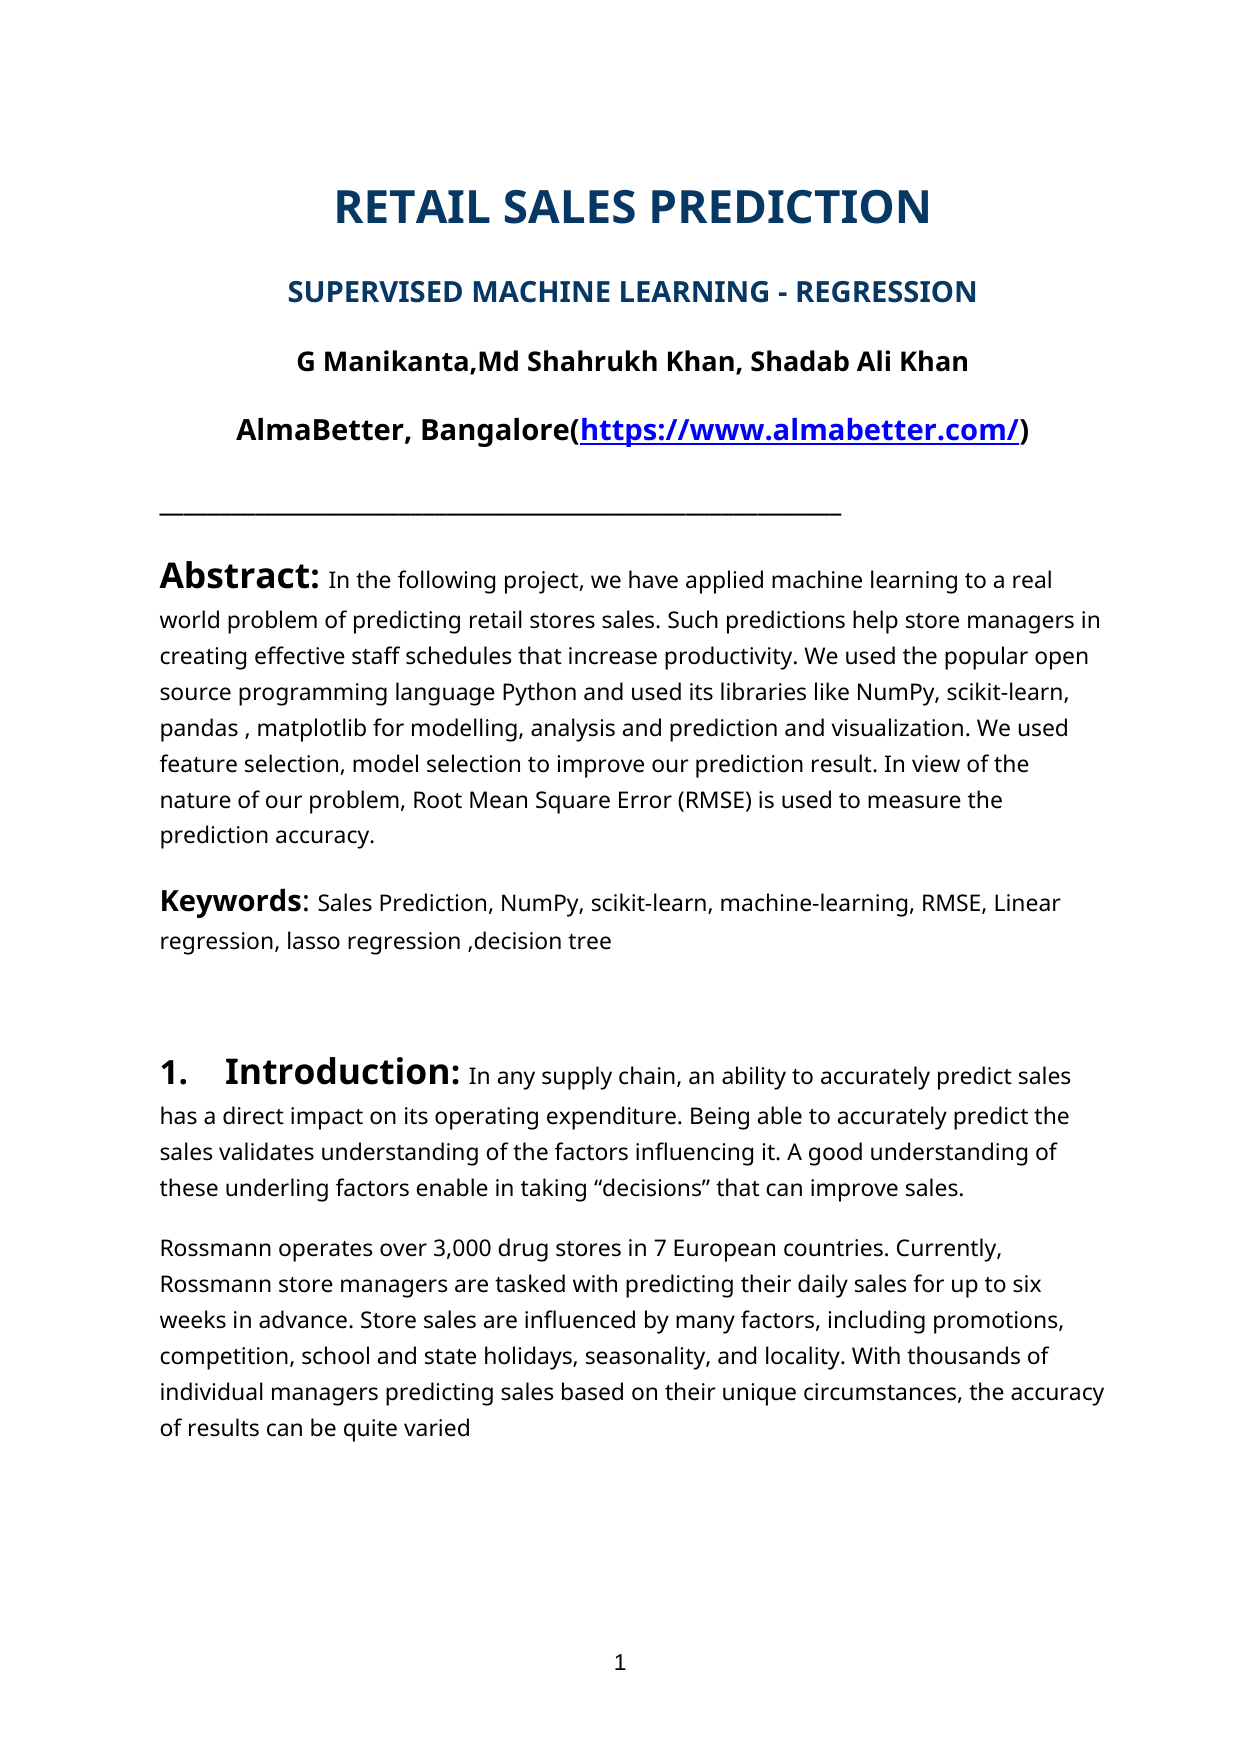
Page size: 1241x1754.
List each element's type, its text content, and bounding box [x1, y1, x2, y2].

text _________________________________________________________ [159, 480, 1106, 520]
text G Manikanta,Md Shahrukh Khan, Shadab Ali Khan [159, 342, 1106, 379]
text SUPERVISED MACHINE LEARNING - REGRESSION [159, 272, 1106, 311]
text RETAIL SALES PREDICTION [159, 175, 1106, 237]
list Introduction: In any supply chain, an ability to accurately predict sales has a direct impact on its operating expenditure. Being able to accurately predict the sales validates understanding of the factors influencing it. A good understanding of these underling factors enable in taking “decisions” that can improve sales. [159, 1047, 1106, 1203]
text Rossmann operates over 3,000 drug stores in 7 European countries. Currently, Rossmann store managers are tasked with predicting their daily sales for up to six weeks in advance. Store sales are influenced by many factors, including promotions, competition, school and state holidays, seasonality, and locality. With thousands of individual managers predicting sales based on their unique circumstances, the accuracy of results can be quite varied [159, 1232, 1106, 1443]
text Abstract: In the following project, we have applied machine learning to a real world problem of predicting retail stores sales. Such predictions help store managers in creating effective staff schedules that increase productivity. We used the popular open source programming language Python and used its libraries like NumPy, scikit-learn, pandas , matplotlib for modelling, analysis and prediction and visualization. We used feature selection, model selection to improve our prediction result. In view of the nature of our problem, Root Mean Square Error (RMSE) is used to measure the prediction accuracy. [159, 551, 1106, 851]
text AlmaBetter, Bangalore(https://www.almabetter.com/) [159, 410, 1106, 449]
text Keywords: Sales Prediction, NumPy, scikit-learn, machine-learning, RMSE, Linear regression, lasso regression ,decision tree [159, 880, 1106, 956]
